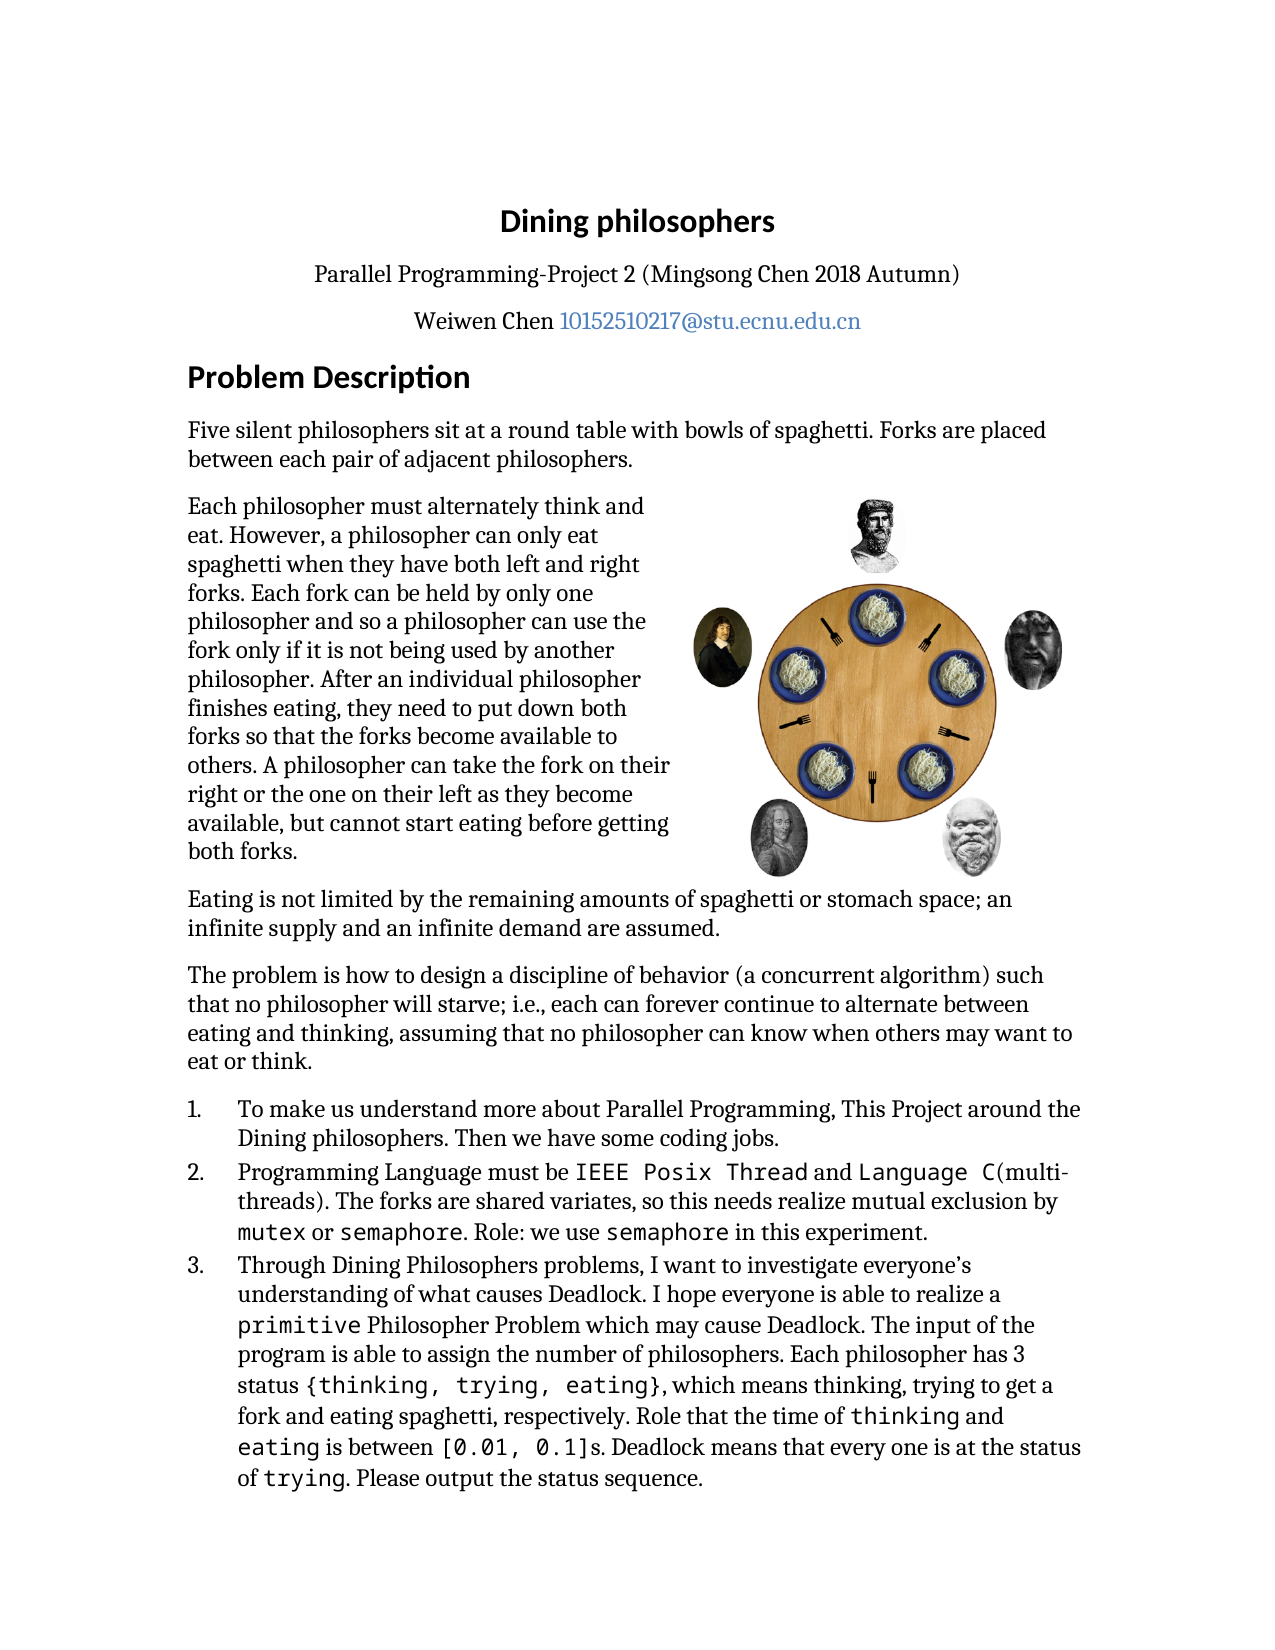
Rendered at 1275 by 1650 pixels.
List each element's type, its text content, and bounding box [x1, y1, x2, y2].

subtitle Dining philosophers [187, 200, 1087, 241]
list Through Dining Philosophers problems, I want to investigate everyone’s understanding of what causes Deadlock. I hope everyone is able to realize a primitive Philosopher Problem which may cause Deadlock. The input of the program is able to assign the number of philosophers. Each philosopher has 3 status {thinking, trying, eating}, which means thinking, trying to get a fork and eating spaghetti, respectively. Role that the time of thinking and eating is between [0.01, 0.1]s. Deadlock means that every one is at the status of trying. Please output the status sequence. [187, 1251, 1087, 1493]
text Parallel Programming-Project 2 (Mingsong Chen 2018 Autumn) [187, 259, 1087, 288]
text Five silent philosophers sit at a round table with bowls of spaghetti. Forks are placed between each pair of adjacent philosophers. [187, 416, 1087, 473]
picture [691, 493, 1063, 879]
subtitle Problem Description [187, 357, 1087, 397]
text The problem is how to design a discipline of behavior (a concurrent algorithm) such that no philosopher will starve; i.e., each can forever continue to alternate between eating and thinking, assuming that no philosopher can know when others may want to eat or think. [187, 961, 1087, 1076]
list To make us understand more about Parallel Programming, This Project around the Dining philosophers. Then we have some coding jobs. [187, 1095, 1087, 1152]
text Eating is not limited by the remaining amounts of spaghetti or stomach space; an infinite supply and an infinite demand are assumed. [187, 885, 1087, 942]
list Programming Language must be IEEE Posix Thread and Language C(multi-threads). The forks are shared variates, so this needs realize mutual exclusion by mutex or semaphore. Role: we use semaphore in this experiment. [187, 1156, 1087, 1247]
text Weiwen Chen 10152510217@stu.ecnu.edu.cn [187, 307, 1087, 336]
